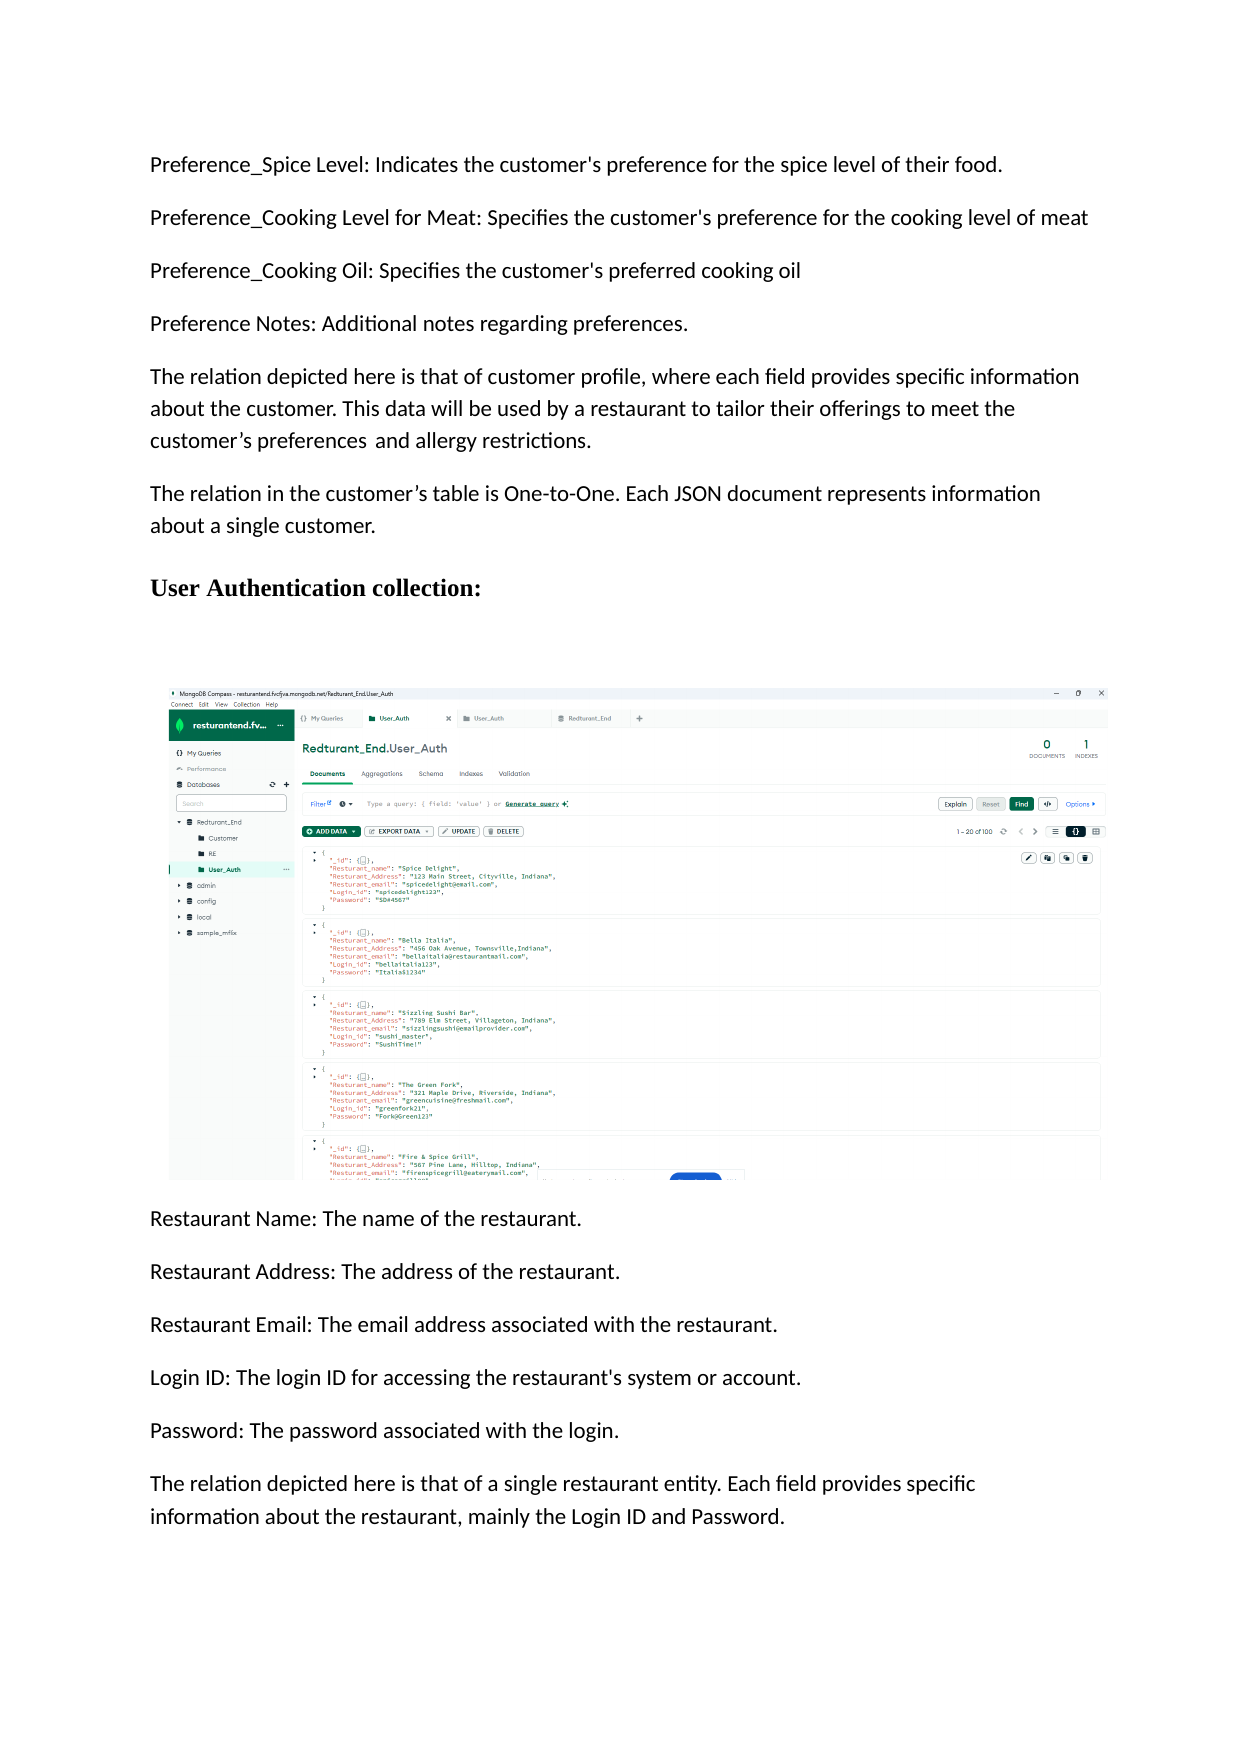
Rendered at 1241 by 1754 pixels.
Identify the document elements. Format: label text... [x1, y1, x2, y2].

text Password: The password associated with the login. [150, 1417, 1090, 1444]
text Login ID: The login ID for accessing the restaurant's system or account. [150, 1363, 1090, 1392]
text The relation in the customer’s table is One-to-One. Each JSON document represents information about a single customer. [150, 479, 1090, 540]
text Restaurant Name: The name of the restaurant. [150, 1204, 1090, 1232]
text Preference_Cooking Oil: Specifies the customer's preferred cooking oil [150, 256, 1090, 284]
text The relation depicted here is that of customer profile, where each field provides specific information about the customer. This data will be used by a restaurant to tailor their offerings to meet the customer’s preferences and allergy restrictions. [150, 362, 1090, 454]
text User Authentication collection: [150, 573, 1090, 602]
text Restaurant Email: The email address associated with the restaurant. [150, 1311, 1090, 1338]
text Restaurant Address: The address of the restaurant. [150, 1257, 1090, 1286]
text Preference_Spice Level: Indicates the customer's preference for the spice level of their food. [150, 150, 1090, 178]
text The relation depicted here is that of a single restaurant entity. Each field provides specific information about the restaurant, mainly the Login ID and Password. [150, 1469, 1090, 1530]
text Preference Notes: Additional notes regarding preferences. [150, 309, 1090, 337]
text Preference_Cooking Level for Meat: Specifies the customer's preference for the cooking level of meat [150, 203, 1090, 231]
